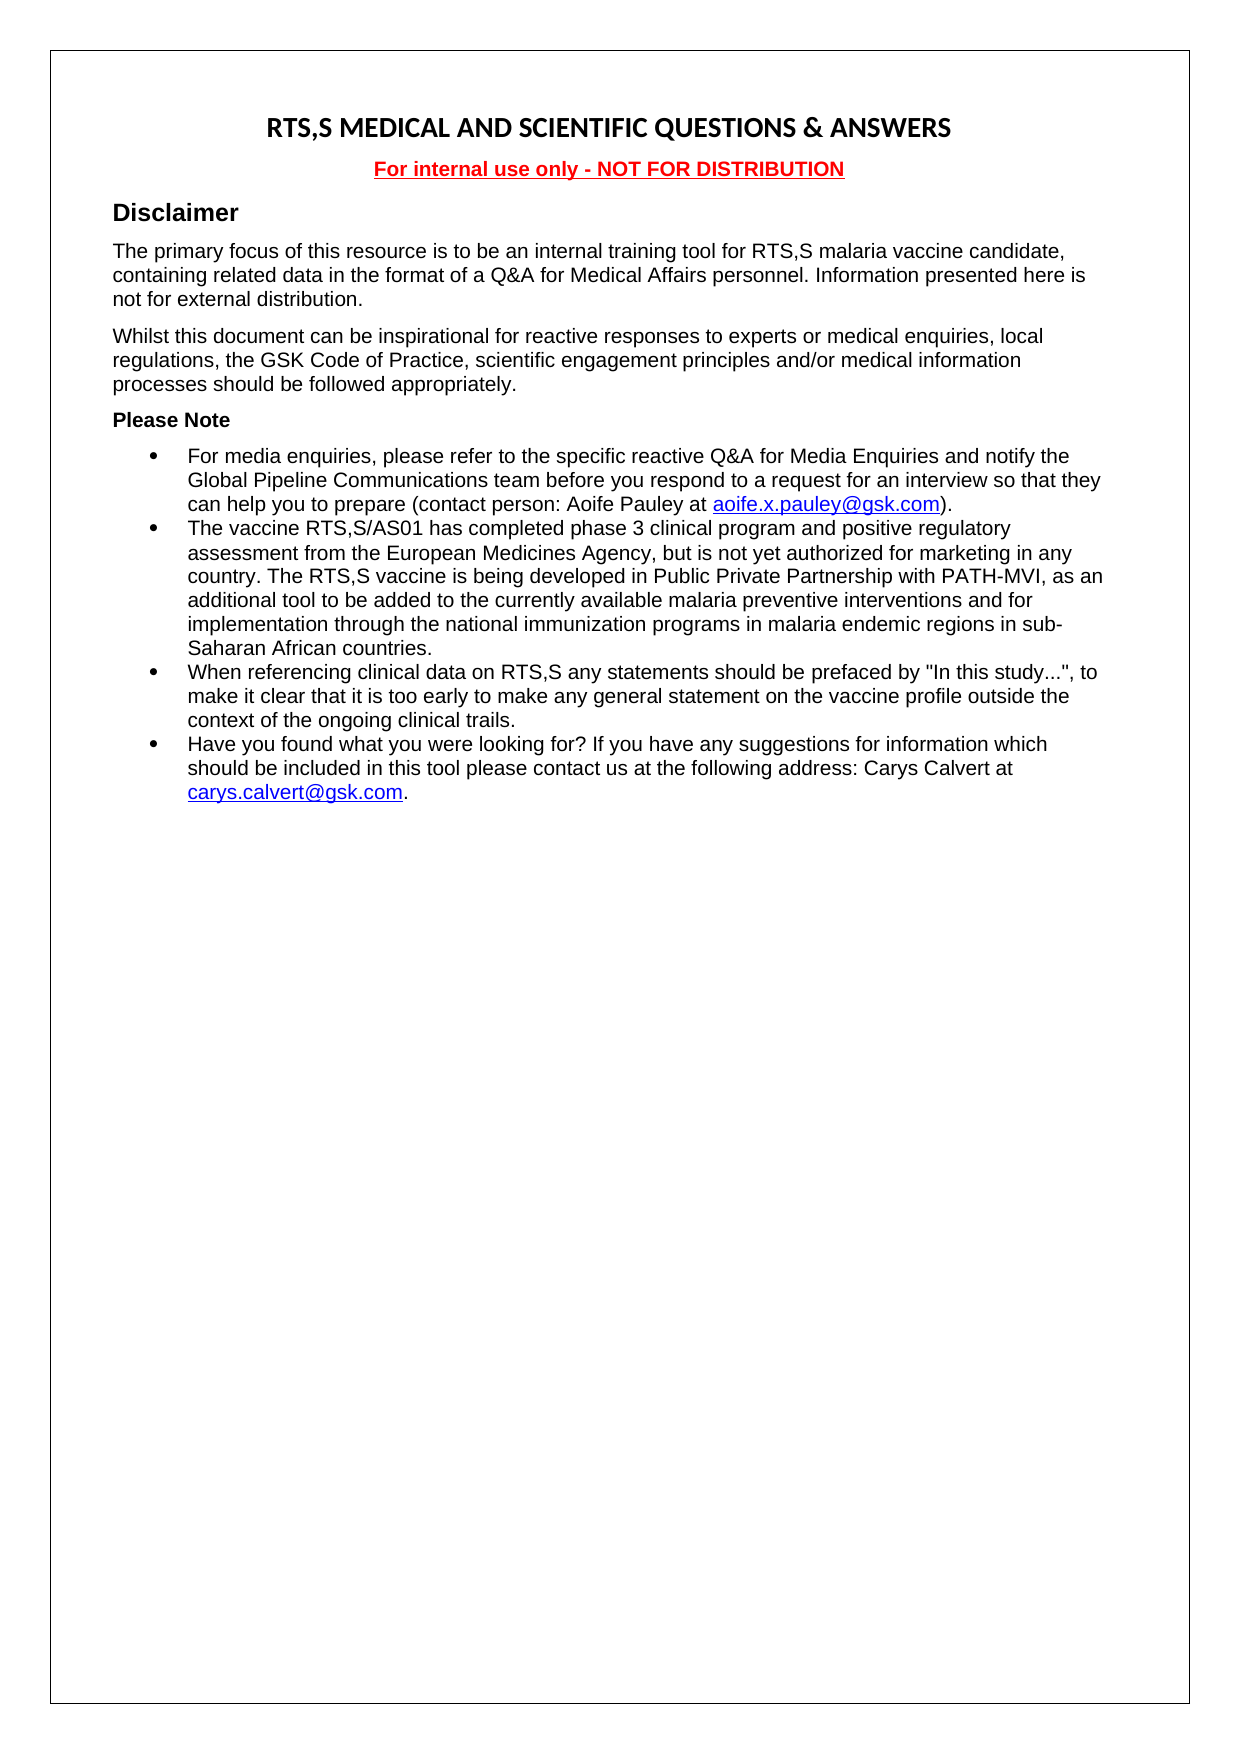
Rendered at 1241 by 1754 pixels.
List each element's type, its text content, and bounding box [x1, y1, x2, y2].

subtitle Disclaimer [112, 198, 1106, 227]
subtitle Please Note [112, 408, 1106, 432]
text The primary focus of this resource is to be an internal training tool for RTS,S malaria vaccine candidate, containing related data in the format of a Q&A for Medical Affairs personnel. Information presented here is not for external distribution. [112, 239, 1106, 311]
list When referencing clinical data on RTS,S any statements should be prefaced by "In this study...", to make it clear that it is too early to make any general statement on the vaccine profile outside the context of the ongoing clinical trails. [150, 660, 1106, 732]
text Whilst this document can be inspirational for reactive responses to experts or medical enquiries, local regulations, the GSK Code of Practice, scientific engagement principles and/or medical information processes should be followed appropriately. [112, 323, 1106, 395]
list For media enquiries, please refer to the specific reactive Q&A for Media Enquiries and notify the Global Pipeline Communications team before you respond to a request for an interview so that they can help you to prepare (contact person: Aoife Pauley at aoife.x.pauley@gsk.com). [150, 444, 1106, 516]
list Have you found what you were looking for? If you have any suggestions for information which should be included in this tool please contact us at the following address: Carys Calvert at carys.calvert@gsk.com. [150, 732, 1106, 804]
list The vaccine RTS,S/AS01 has completed phase 3 clinical program and positive regulatory assessment from the European Medicines Agency, but is not yet authorized for marketing in any country. The RTS,S vaccine is being developed in Public Private Partnership with PATH-MVI, as an additional tool to be added to the currently available malaria preventive interventions and for implementation through the national immunization programs in malaria endemic regions in sub-Saharan African countries. [150, 516, 1106, 660]
